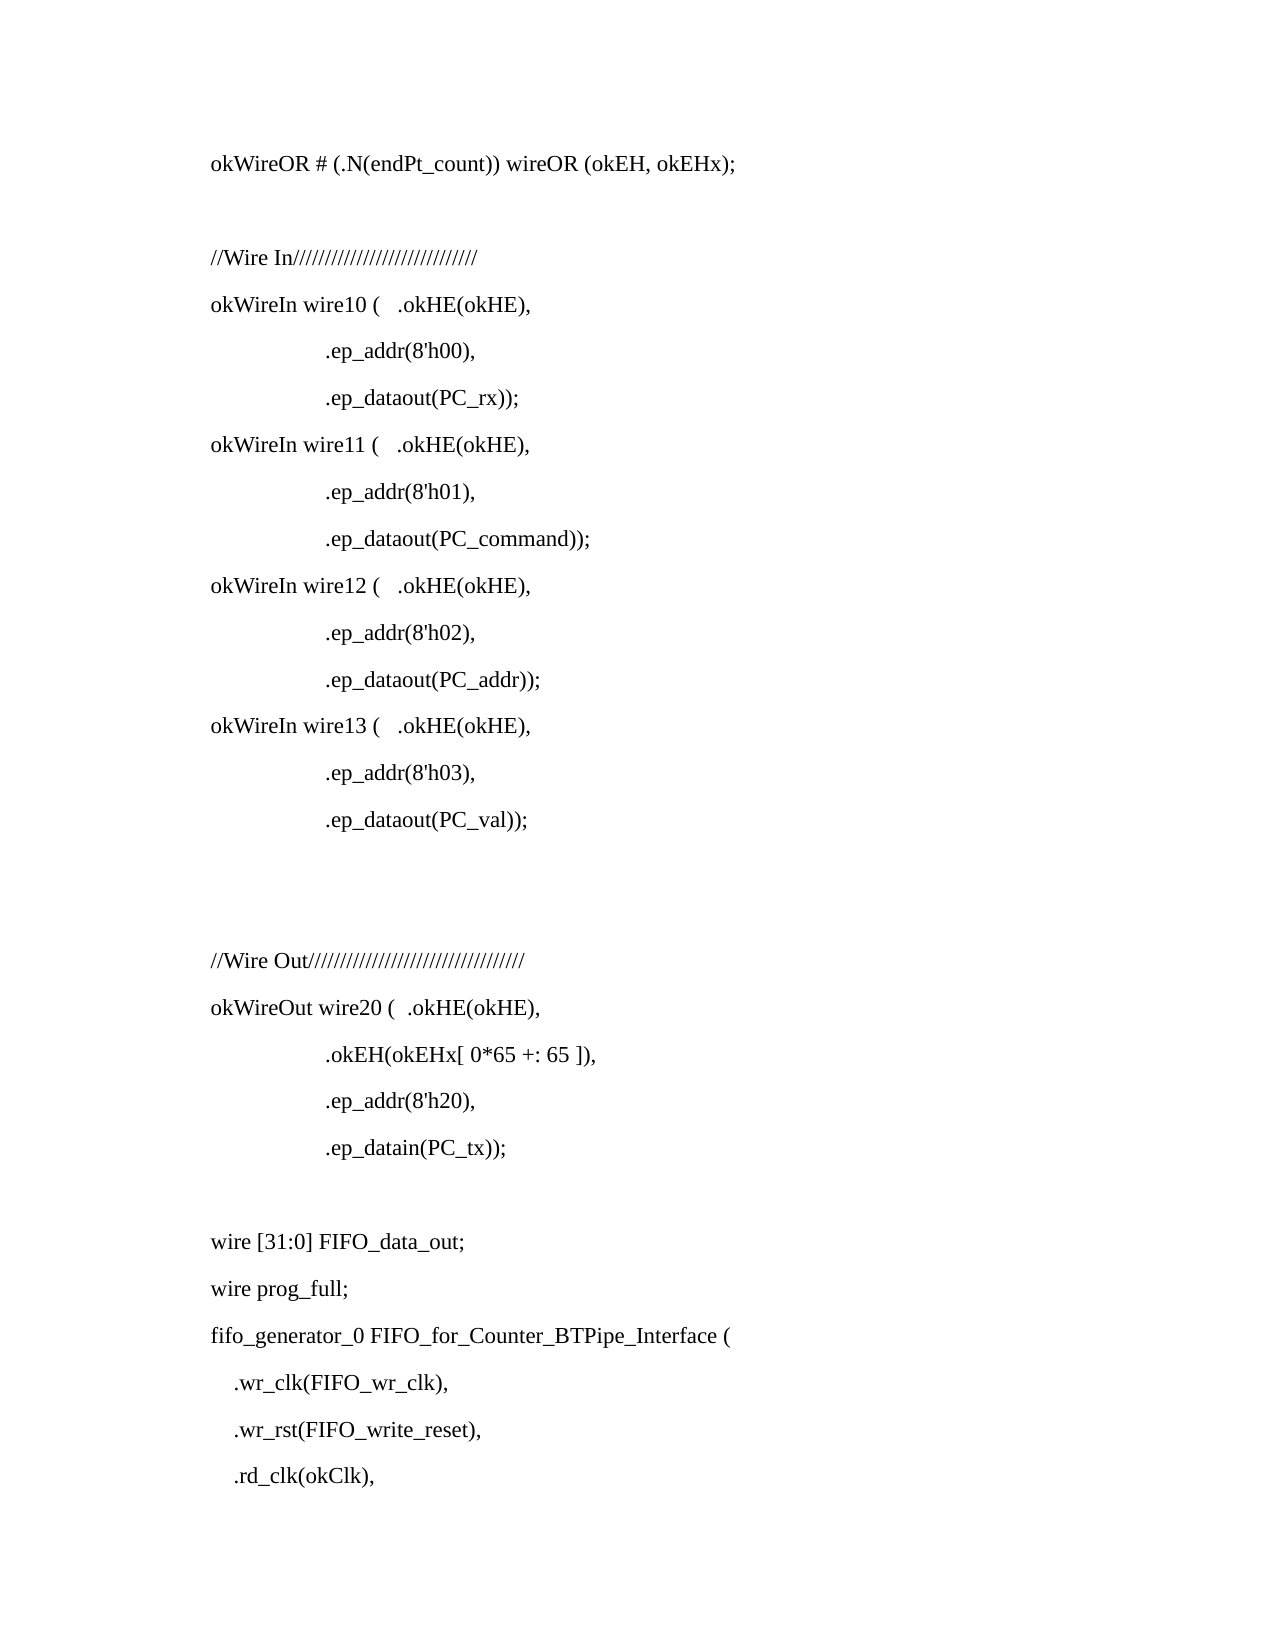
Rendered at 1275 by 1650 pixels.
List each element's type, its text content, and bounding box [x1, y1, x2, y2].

text .rd_clk(okClk), [187, 1462, 1087, 1489]
text okWireOut wire20 ( .okHE(okHE), [187, 994, 1087, 1020]
text .ep_addr(8'h20), [187, 1087, 1087, 1114]
text .ep_dataout(PC_addr)); [187, 666, 1087, 692]
text okWireOR # (.N(endPt_count)) wireOR (okEH, okEHx); [187, 150, 1087, 176]
text wire prog_full; [187, 1275, 1087, 1301]
text .ep_addr(8'h01), [187, 478, 1087, 504]
text .okEH(okEHx[ 0*65 +: 65 ]), [187, 1041, 1087, 1067]
text .ep_dataout(PC_val)); [187, 806, 1087, 833]
text .ep_addr(8'h03), [187, 759, 1087, 786]
text okWireIn wire13 ( .okHE(okHE), [187, 712, 1087, 739]
text okWireIn wire11 ( .okHE(okHE), [187, 431, 1087, 458]
text .ep_datain(PC_tx)); [187, 1134, 1087, 1161]
text //Wire Out////////////////////////////////// [187, 947, 1087, 973]
text okWireIn wire12 ( .okHE(okHE), [187, 572, 1087, 598]
text .wr_rst(FIFO_write_reset), [187, 1416, 1087, 1442]
text .ep_dataout(PC_rx)); [187, 384, 1087, 411]
text okWireIn wire10 ( .okHE(okHE), [187, 291, 1087, 317]
text wire [31:0] FIFO_data_out; [187, 1228, 1087, 1254]
text .wr_clk(FIFO_wr_clk), [187, 1369, 1087, 1395]
text fifo_generator_0 FIFO_for_Counter_BTPipe_Interface ( [187, 1322, 1087, 1348]
text .ep_dataout(PC_command)); [187, 525, 1087, 551]
text //Wire In///////////////////////////// [187, 244, 1087, 270]
text .ep_addr(8'h00), [187, 337, 1087, 364]
text .ep_addr(8'h02), [187, 619, 1087, 645]
